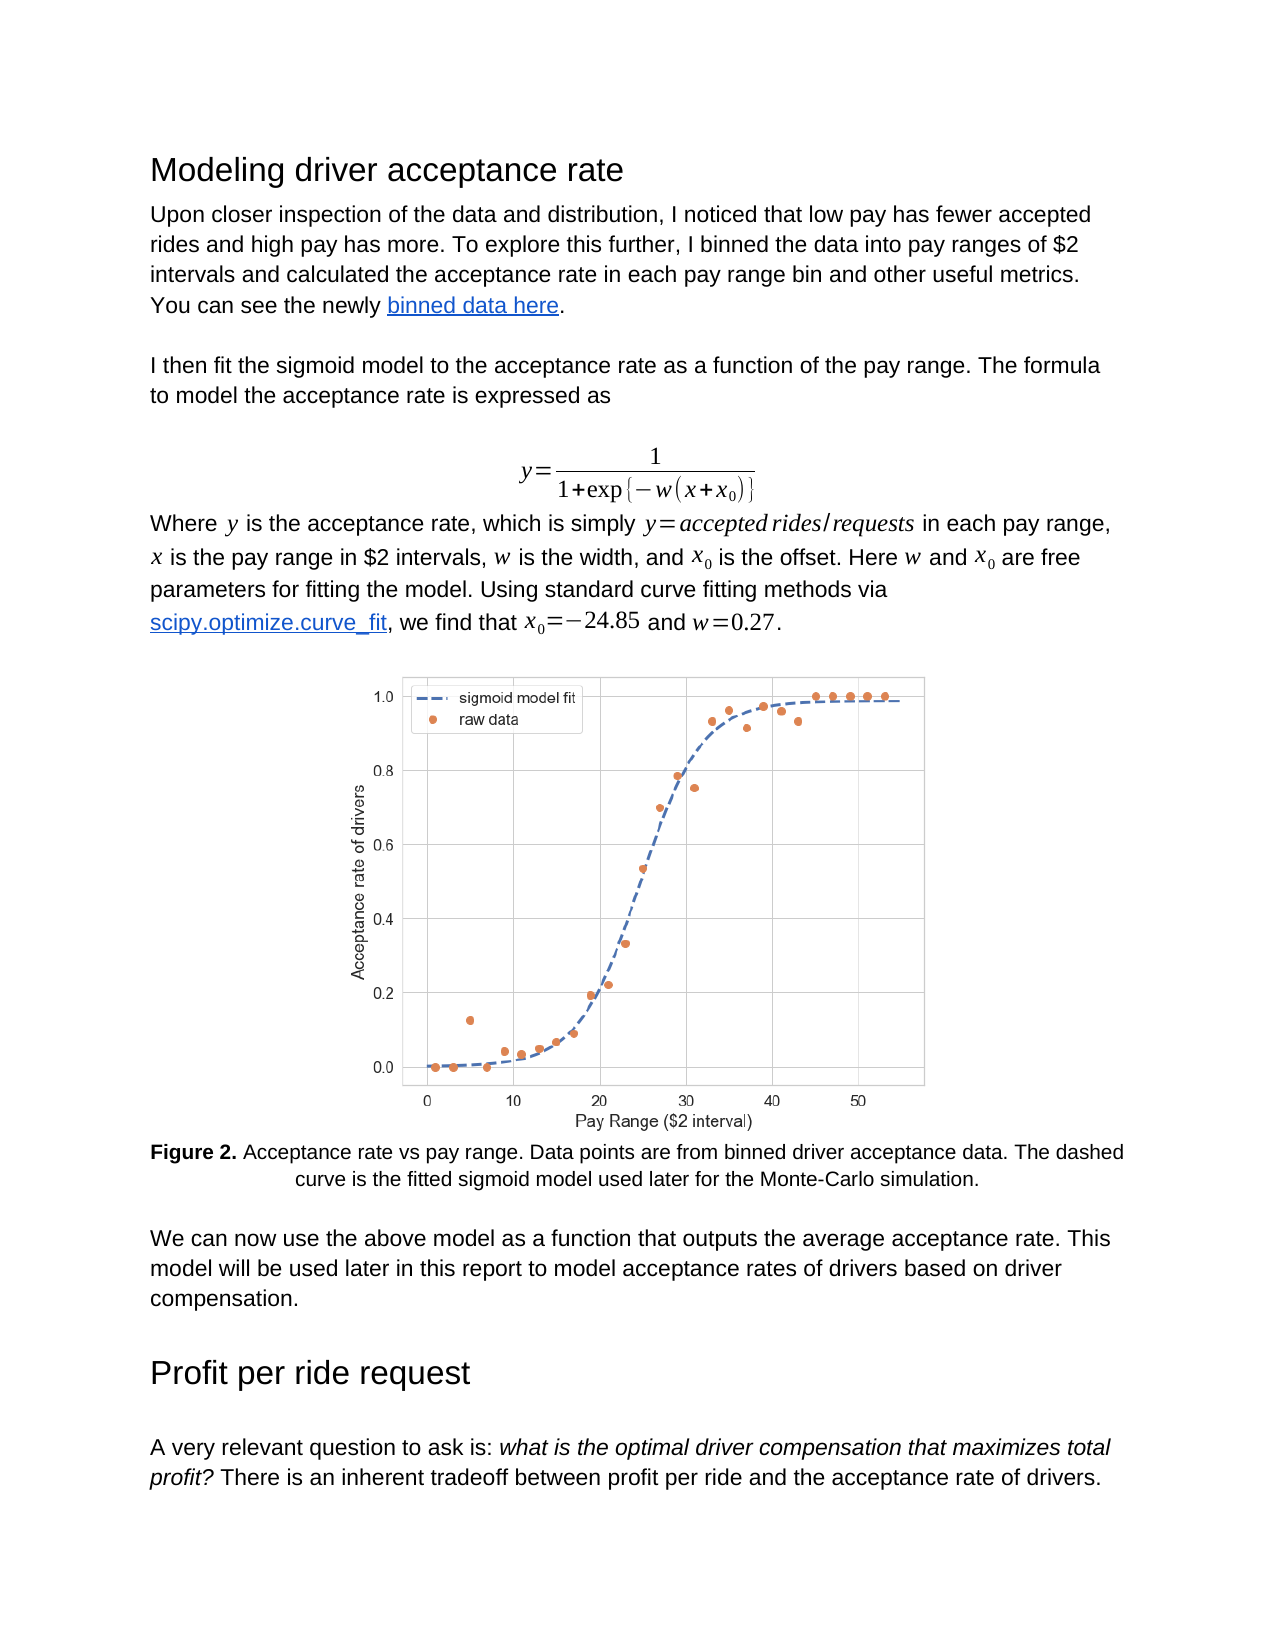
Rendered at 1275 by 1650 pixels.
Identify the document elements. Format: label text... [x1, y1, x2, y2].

text I then fit the sigmoid model to the acceptance rate as a function of the pay range. The formula to model the acceptance rate is expressed as [150, 352, 1125, 408]
subtitle Profit per ride request [150, 1353, 1125, 1391]
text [150, 1434, 1125, 1491]
text We can now use the above model as a function that outputs the average acceptance rate. This model will be used later in this report to model acceptance rates of drivers based on driver compensation. [150, 1225, 1125, 1312]
subtitle Modeling driver acceptance rate [150, 150, 1125, 188]
text Figure 2. Acceptance rate vs pay range. Data points are from binned driver acceptance data. The dashed curve is the fitted sigmoid model used later for the Monte-Carlo simulation. [150, 1140, 1125, 1191]
text Where is the acceptance rate, which is simply in each pay range, is the pay range in $2 intervals, is the width, and is the offset. Here and are free parameters for fitting the model. Using standard curve fitting methods via scipy.optimize.curve_fit, we find that and . [150, 510, 1125, 638]
text Upon closer inspection of the data and distribution, I noticed that low pay has fewer accepted rides and high pay has more. To explore this further, I binned the data into pay ranges of $2 intervals and calculated the acceptance rate in each pay range bin and other useful metrics. You can see the newly binned data here. [150, 201, 1125, 318]
picture [345, 672, 930, 1136]
